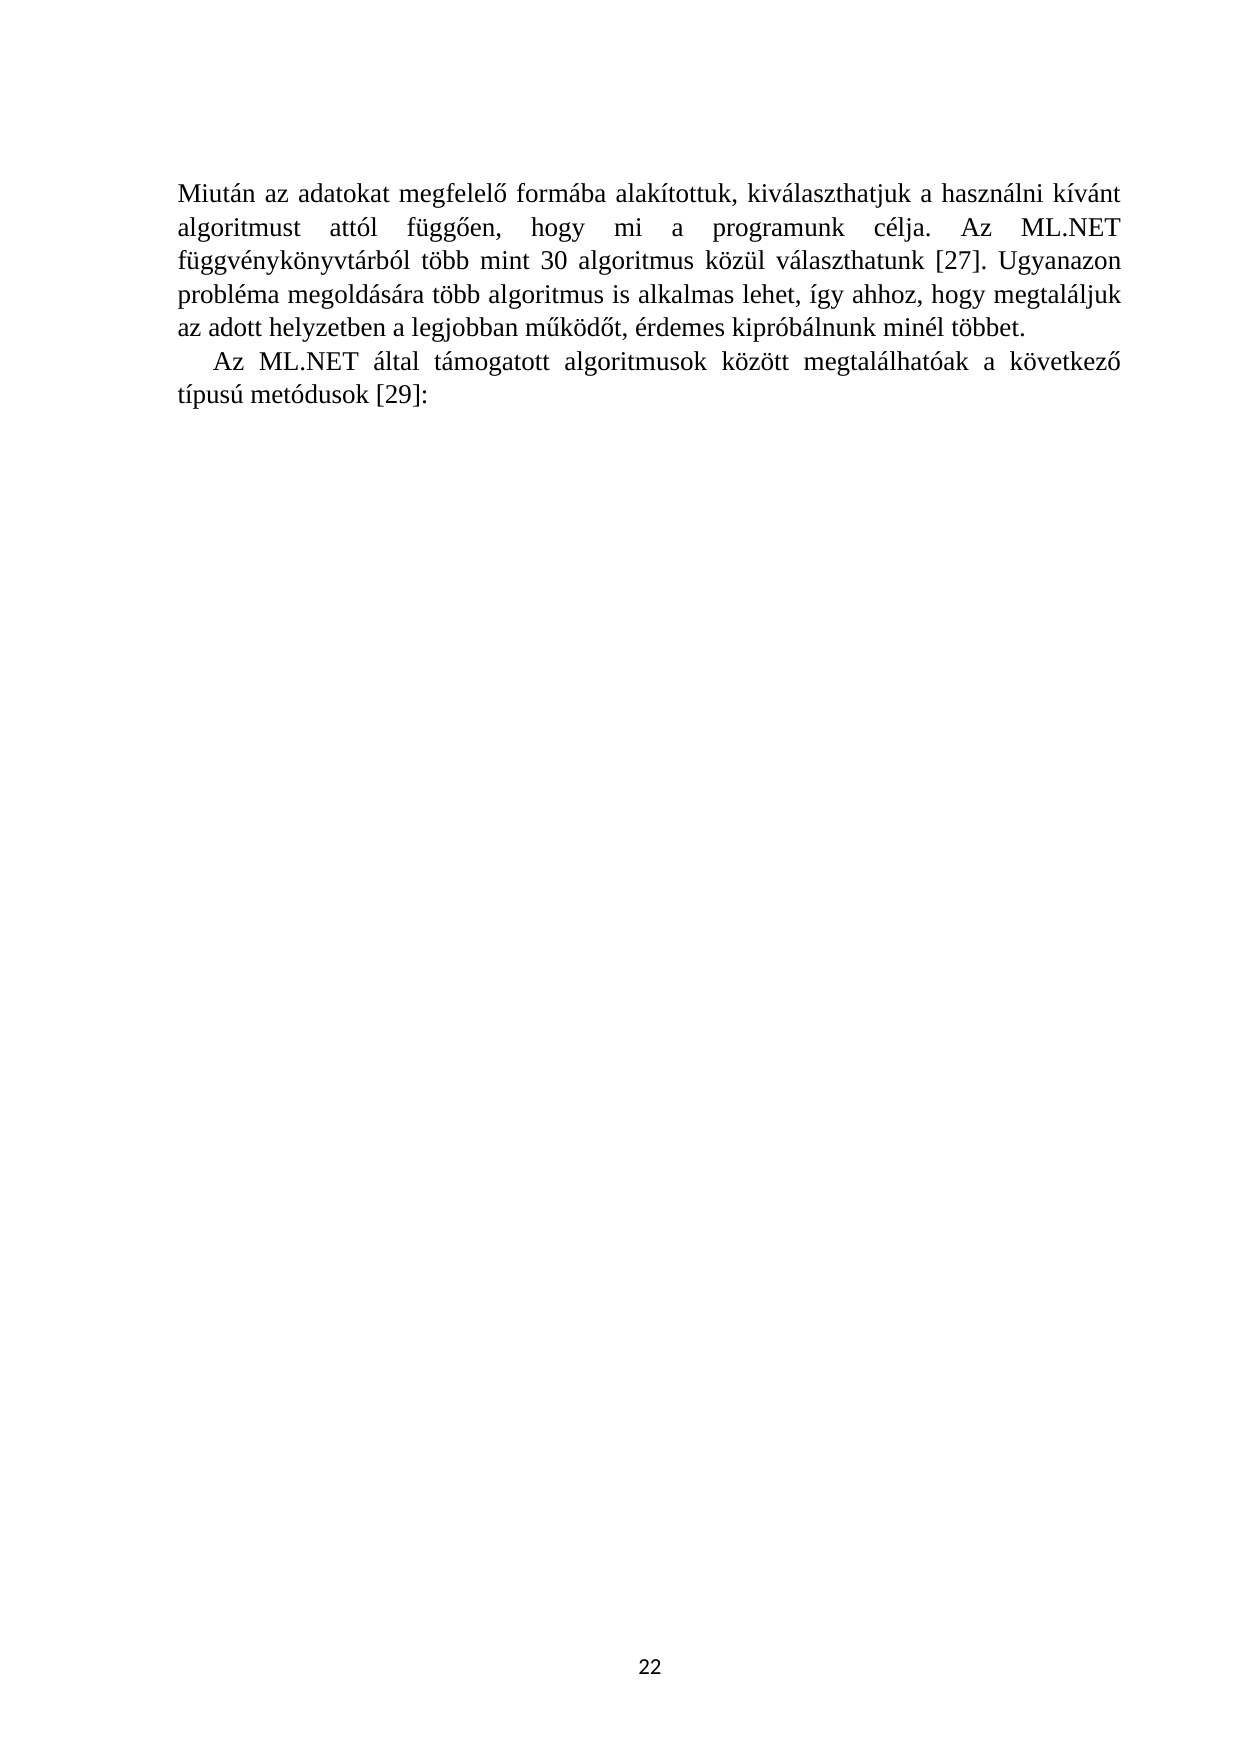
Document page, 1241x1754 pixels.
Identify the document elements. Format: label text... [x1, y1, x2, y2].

text Az ML.NET által támogatott algoritmusok között megtalálhatóak a következő típusú metódusok [29]: [177, 345, 1122, 409]
text Miután az adatokat megfelelő formába alakítottuk, kiválaszthatjuk a használni kívánt algoritmust attól függően, hogy mi a programunk célja. Az ML.NET függvénykönyvtárból több mint 30 algoritmus közül választhatunk [27]. Ugyanazon probléma megoldására több algoritmus is alkalmas lehet, így ahhoz, hogy megtaláljuk az adott helyzetben a legjobban működőt, érdemes kipróbálnunk minél többet. [177, 177, 1122, 342]
